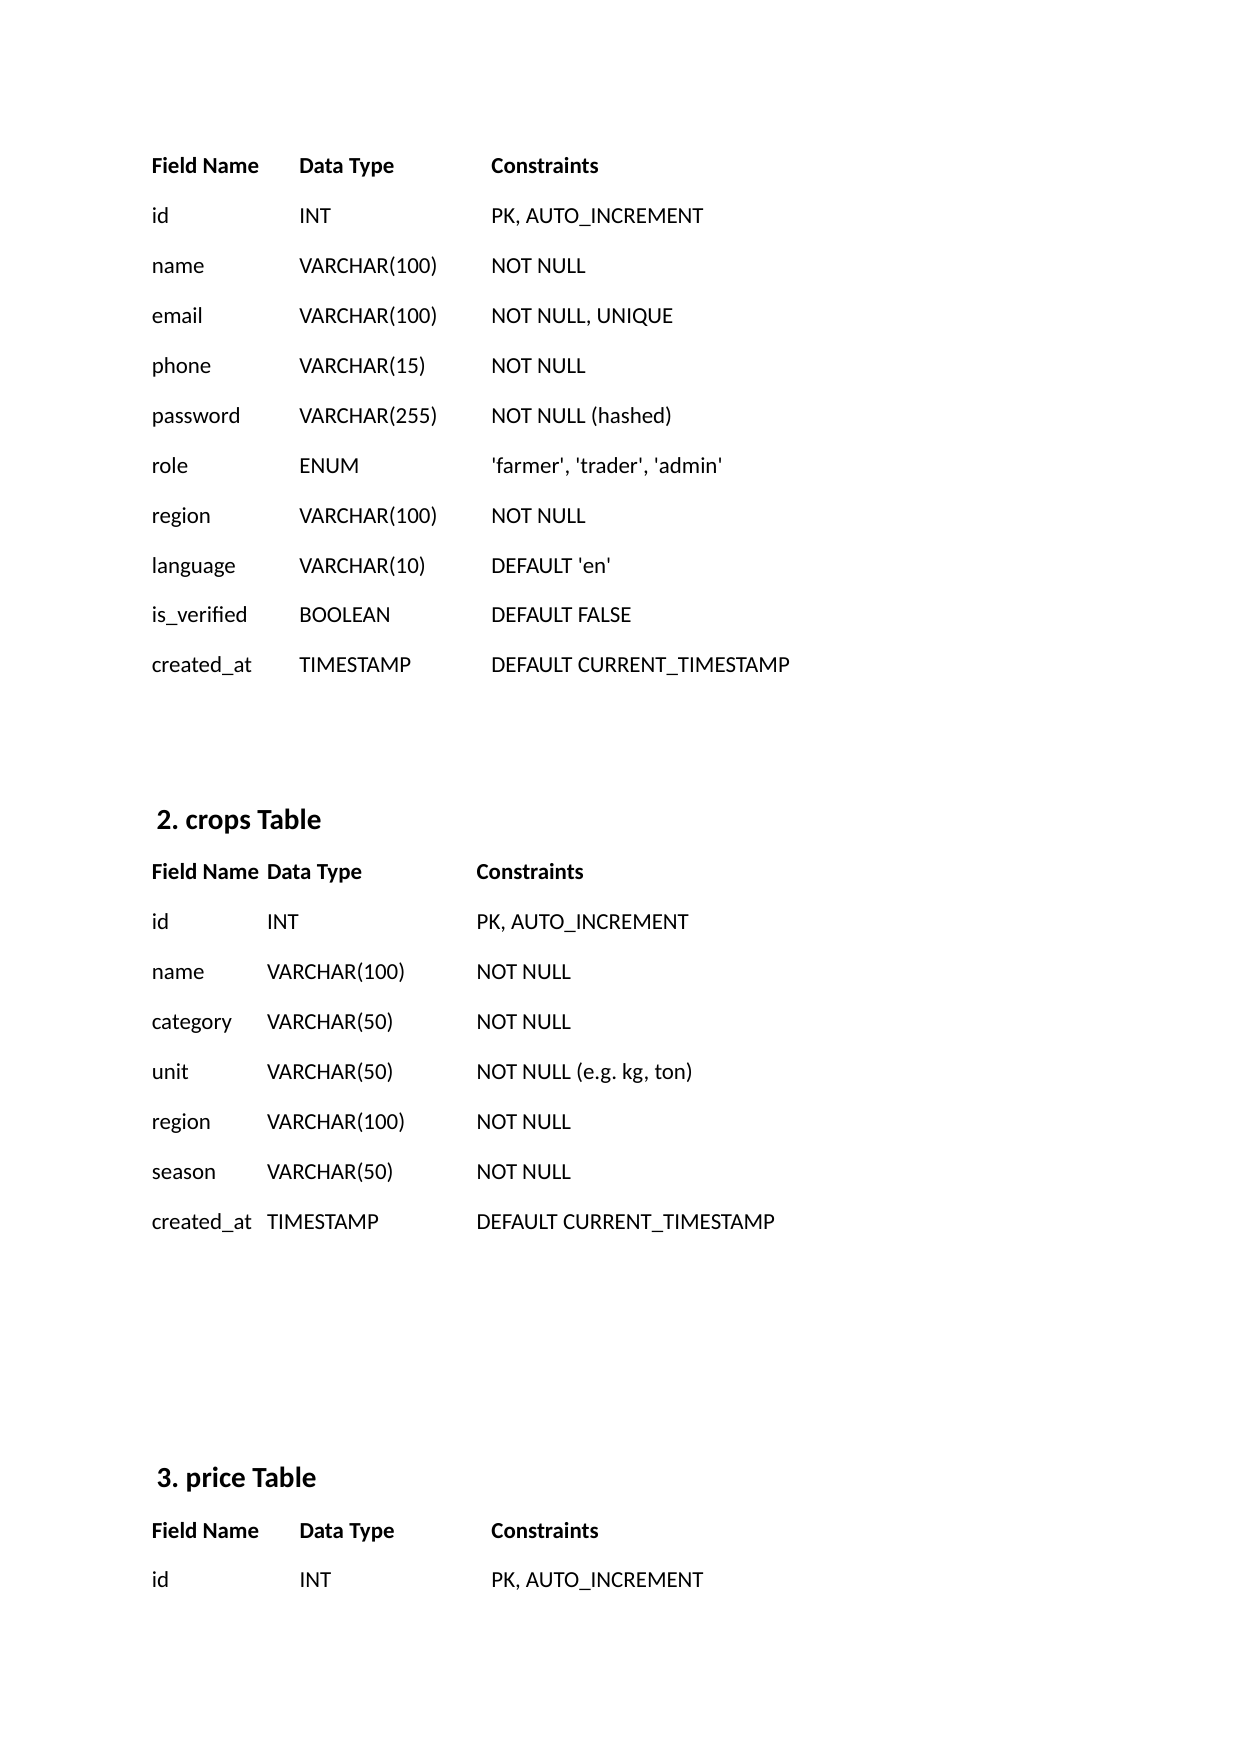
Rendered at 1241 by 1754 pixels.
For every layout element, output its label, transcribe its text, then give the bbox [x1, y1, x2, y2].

table_cell NOT NULL [490, 350, 903, 399]
table_header Data Type [265, 856, 475, 906]
table_cell language [150, 549, 298, 599]
table_cell NOT NULL [475, 1006, 859, 1056]
table_cell id [150, 1564, 298, 1595]
text 2. crops Table [150, 801, 1090, 836]
table_header Field Name [150, 150, 298, 200]
table_cell NOT NULL (e.g. kg, ton) [475, 1056, 859, 1105]
table_cell name [150, 250, 298, 300]
table_cell INT [298, 200, 489, 250]
table_cell INT [298, 1564, 490, 1595]
table_cell VARCHAR(100) [265, 1105, 475, 1155]
table_cell season [150, 1155, 265, 1205]
table_cell VARCHAR(100) [298, 250, 489, 300]
table_cell category [150, 1006, 265, 1056]
table_cell is_verified [150, 599, 298, 649]
table_cell PK, AUTO_INCREMENT [475, 906, 859, 956]
table_cell id [150, 200, 298, 250]
table_header Data Type [298, 1514, 490, 1564]
table_cell phone [150, 350, 298, 399]
table_cell email [150, 300, 298, 349]
text 3. price Table [150, 1459, 1090, 1495]
table_cell region [150, 499, 298, 549]
table_cell password [150, 400, 298, 449]
table_cell NOT NULL, UNIQUE [490, 300, 903, 349]
table_cell TIMESTAMP [265, 1205, 475, 1255]
table_cell NOT NULL [490, 250, 903, 300]
table_cell VARCHAR(10) [298, 549, 489, 599]
table_cell DEFAULT 'en' [490, 549, 903, 599]
table_cell DEFAULT CURRENT_TIMESTAMP [490, 649, 903, 699]
table_cell name [150, 956, 265, 1006]
table_cell NOT NULL [475, 956, 859, 1006]
table_cell VARCHAR(15) [298, 350, 489, 399]
table_cell VARCHAR(50) [265, 1155, 475, 1205]
table_cell id [150, 906, 265, 956]
table_cell VARCHAR(255) [298, 400, 489, 449]
table_cell VARCHAR(100) [298, 499, 489, 549]
table_cell NOT NULL [490, 499, 903, 549]
table_cell NOT NULL (hashed) [490, 400, 903, 449]
table_cell PK, AUTO_INCREMENT [490, 1564, 888, 1595]
table_cell BOOLEAN [298, 599, 489, 649]
table_cell created_at [150, 1205, 265, 1255]
table_cell NOT NULL [475, 1105, 859, 1155]
table_header Field Name [150, 856, 265, 906]
table_cell DEFAULT FALSE [490, 599, 903, 649]
table_cell ENUM [298, 449, 489, 499]
table_cell region [150, 1105, 265, 1155]
table_header Field Name [150, 1514, 298, 1564]
table_cell TIMESTAMP [298, 649, 489, 699]
table_cell VARCHAR(50) [265, 1056, 475, 1105]
table_header Constraints [475, 856, 859, 906]
table_header Data Type [298, 150, 489, 200]
table_cell DEFAULT CURRENT_TIMESTAMP [475, 1205, 859, 1255]
table_cell NOT NULL [475, 1155, 859, 1205]
table_cell created_at [150, 649, 298, 699]
table_header Constraints [490, 1514, 888, 1564]
table_cell INT [265, 906, 475, 956]
table_cell VARCHAR(100) [265, 956, 475, 1006]
table_cell unit [150, 1056, 265, 1105]
table_cell VARCHAR(100) [298, 300, 489, 349]
table_cell VARCHAR(50) [265, 1006, 475, 1056]
table_cell 'farmer', 'trader', 'admin' [490, 449, 903, 499]
table_cell role [150, 449, 298, 499]
table_cell PK, AUTO_INCREMENT [490, 200, 903, 250]
table_header Constraints [490, 150, 903, 200]
